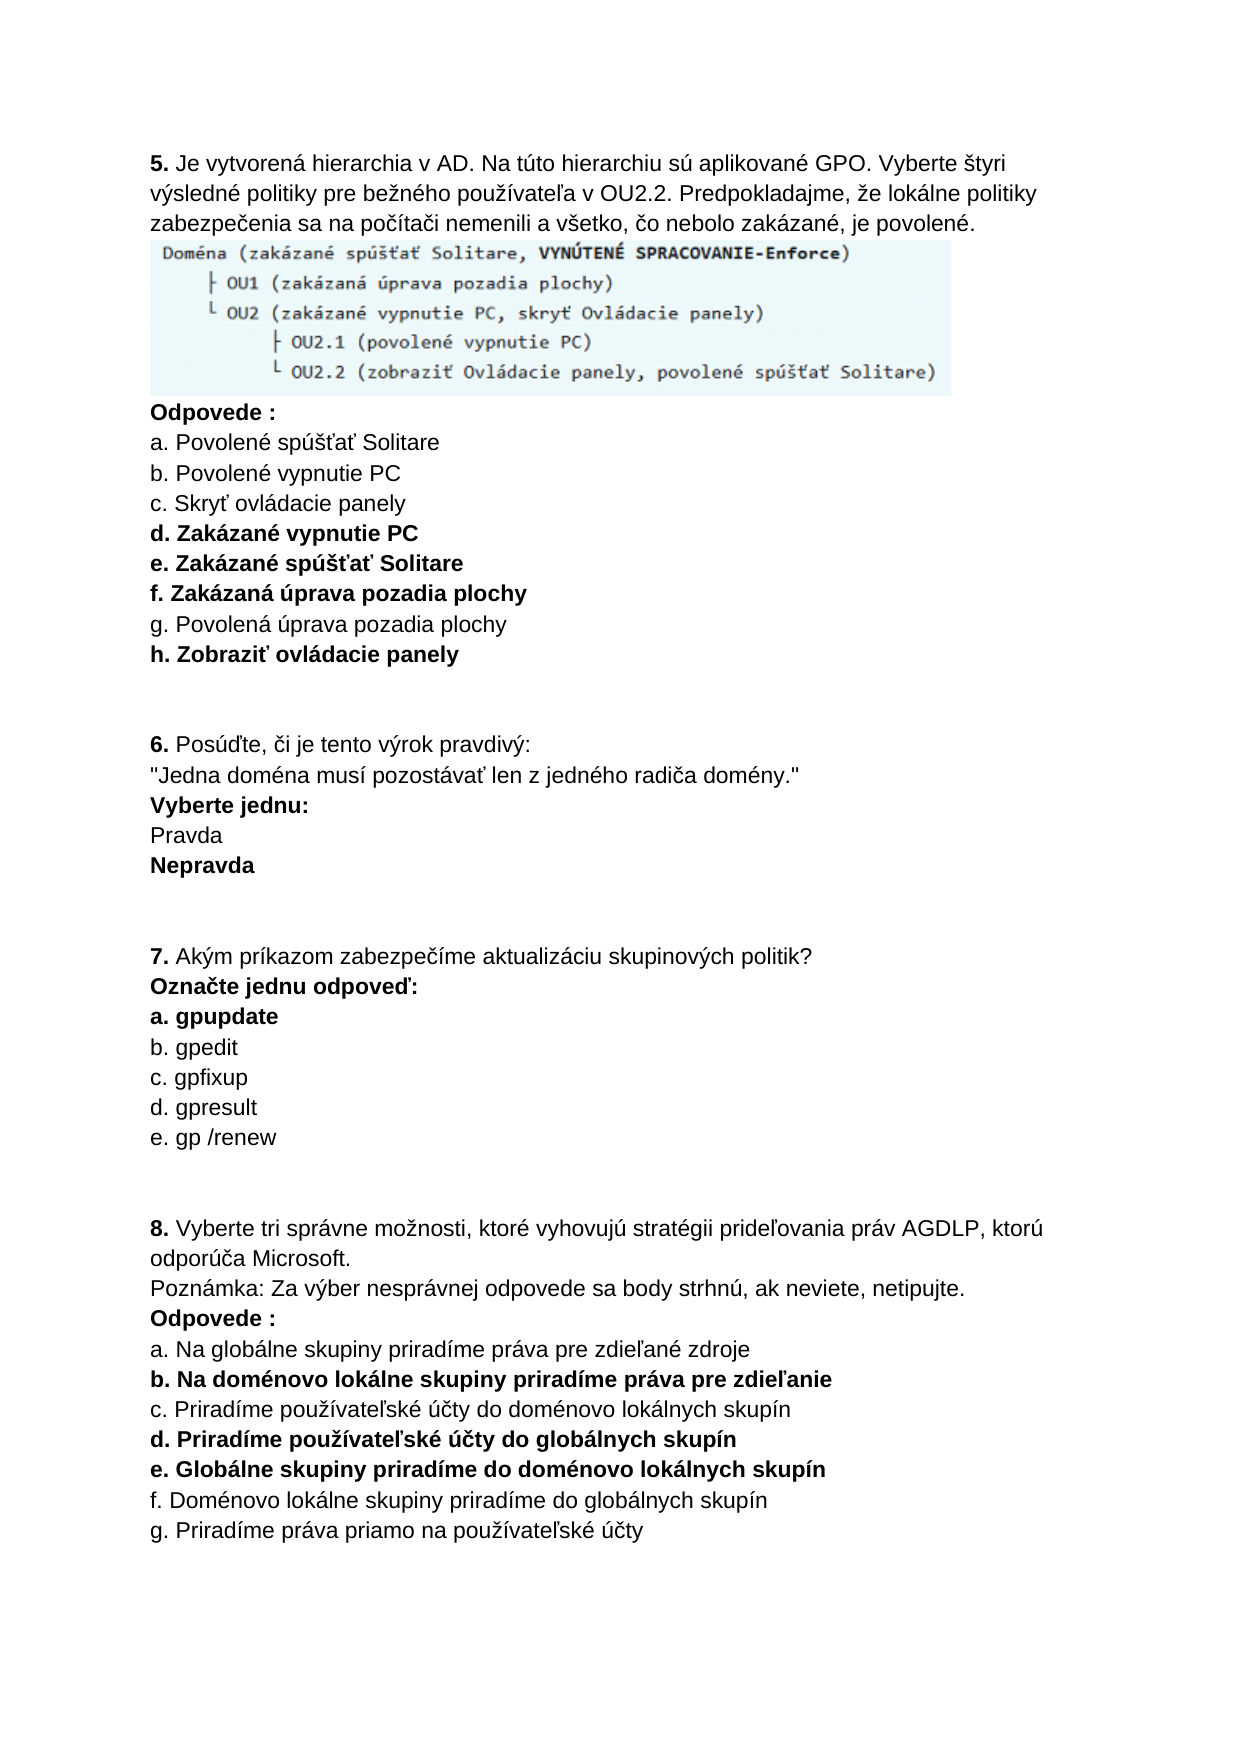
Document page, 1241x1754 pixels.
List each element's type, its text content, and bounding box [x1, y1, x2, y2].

text "Jedna doména musí pozostávať len z jedného radiča domény." [150, 762, 1090, 788]
text c. Priradíme používateľské účty do doménovo lokálnych skupín [150, 1396, 1090, 1422]
text Vyberte jednu: [150, 792, 1090, 818]
text e. Zakázané spúšťať Solitare [150, 550, 1090, 577]
text h. Zobraziť ovládacie panely [150, 641, 1090, 667]
text e. gp /renew [150, 1124, 1090, 1151]
text 7. Akým príkazom zabezpečíme aktualizáciu skupinových politik? [150, 943, 1090, 969]
text 6. Posúďte, či je tento výrok pravdivý: [150, 731, 1090, 758]
picture [150, 240, 952, 396]
text d. gpresult [150, 1094, 1090, 1120]
text d. Priradíme používateľské účty do globálnych skupín [150, 1426, 1090, 1453]
text b. Na doménovo lokálne skupiny priradíme práva pre zdieľanie [150, 1366, 1090, 1392]
text c. gpfixup [150, 1064, 1090, 1090]
text Označte jednu odpoveď: [150, 973, 1090, 999]
text b. Povolené vypnutie PC [150, 459, 1090, 486]
text d. Zakázané vypnutie PC [150, 520, 1090, 546]
text Odpovede : [150, 399, 1090, 426]
text 5. Je vytvorená hierarchia v AD. Na túto hierarchiu sú aplikované GPO. Vyberte štyri výsledné politiky pre bežného používateľa v OU2.2. Predpokladajme, že lokálne politiky zabezpečenia sa na počítači nemenili a všetko, čo nebolo zakázané, je povolené. [150, 150, 1090, 237]
text b. gpedit [150, 1033, 1090, 1060]
text Odpovede : [150, 1305, 1090, 1332]
text a. gpupdate [150, 1003, 1090, 1030]
text g. Priradíme práva priamo na používateľské účty [150, 1517, 1090, 1543]
text c. Skryť ovládacie panely [150, 490, 1090, 516]
text f. Doménovo lokálne skupiny priradíme do globálnych skupín [150, 1487, 1090, 1513]
text a. Na globálne skupiny priradíme práva pre zdieľané zdroje [150, 1336, 1090, 1362]
text f. Zakázaná úprava pozadia plochy [150, 580, 1090, 607]
text g. Povolená úprava pozadia plochy [150, 611, 1090, 637]
text Pravda [150, 822, 1090, 848]
text a. Povolené spúšťať Solitare [150, 429, 1090, 456]
text Nepravda [150, 852, 1090, 879]
text e. Globálne skupiny priradíme do doménovo lokálnych skupín [150, 1456, 1090, 1483]
text 8. Vyberte tri správne možnosti, ktoré vyhovujú stratégii prideľovania práv AGDLP, ktorú odporúča Microsoft. [150, 1215, 1090, 1271]
text Poznámka: Za výber nesprávnej odpovede sa body strhnú, ak neviete, netipujte. [150, 1275, 1090, 1302]
